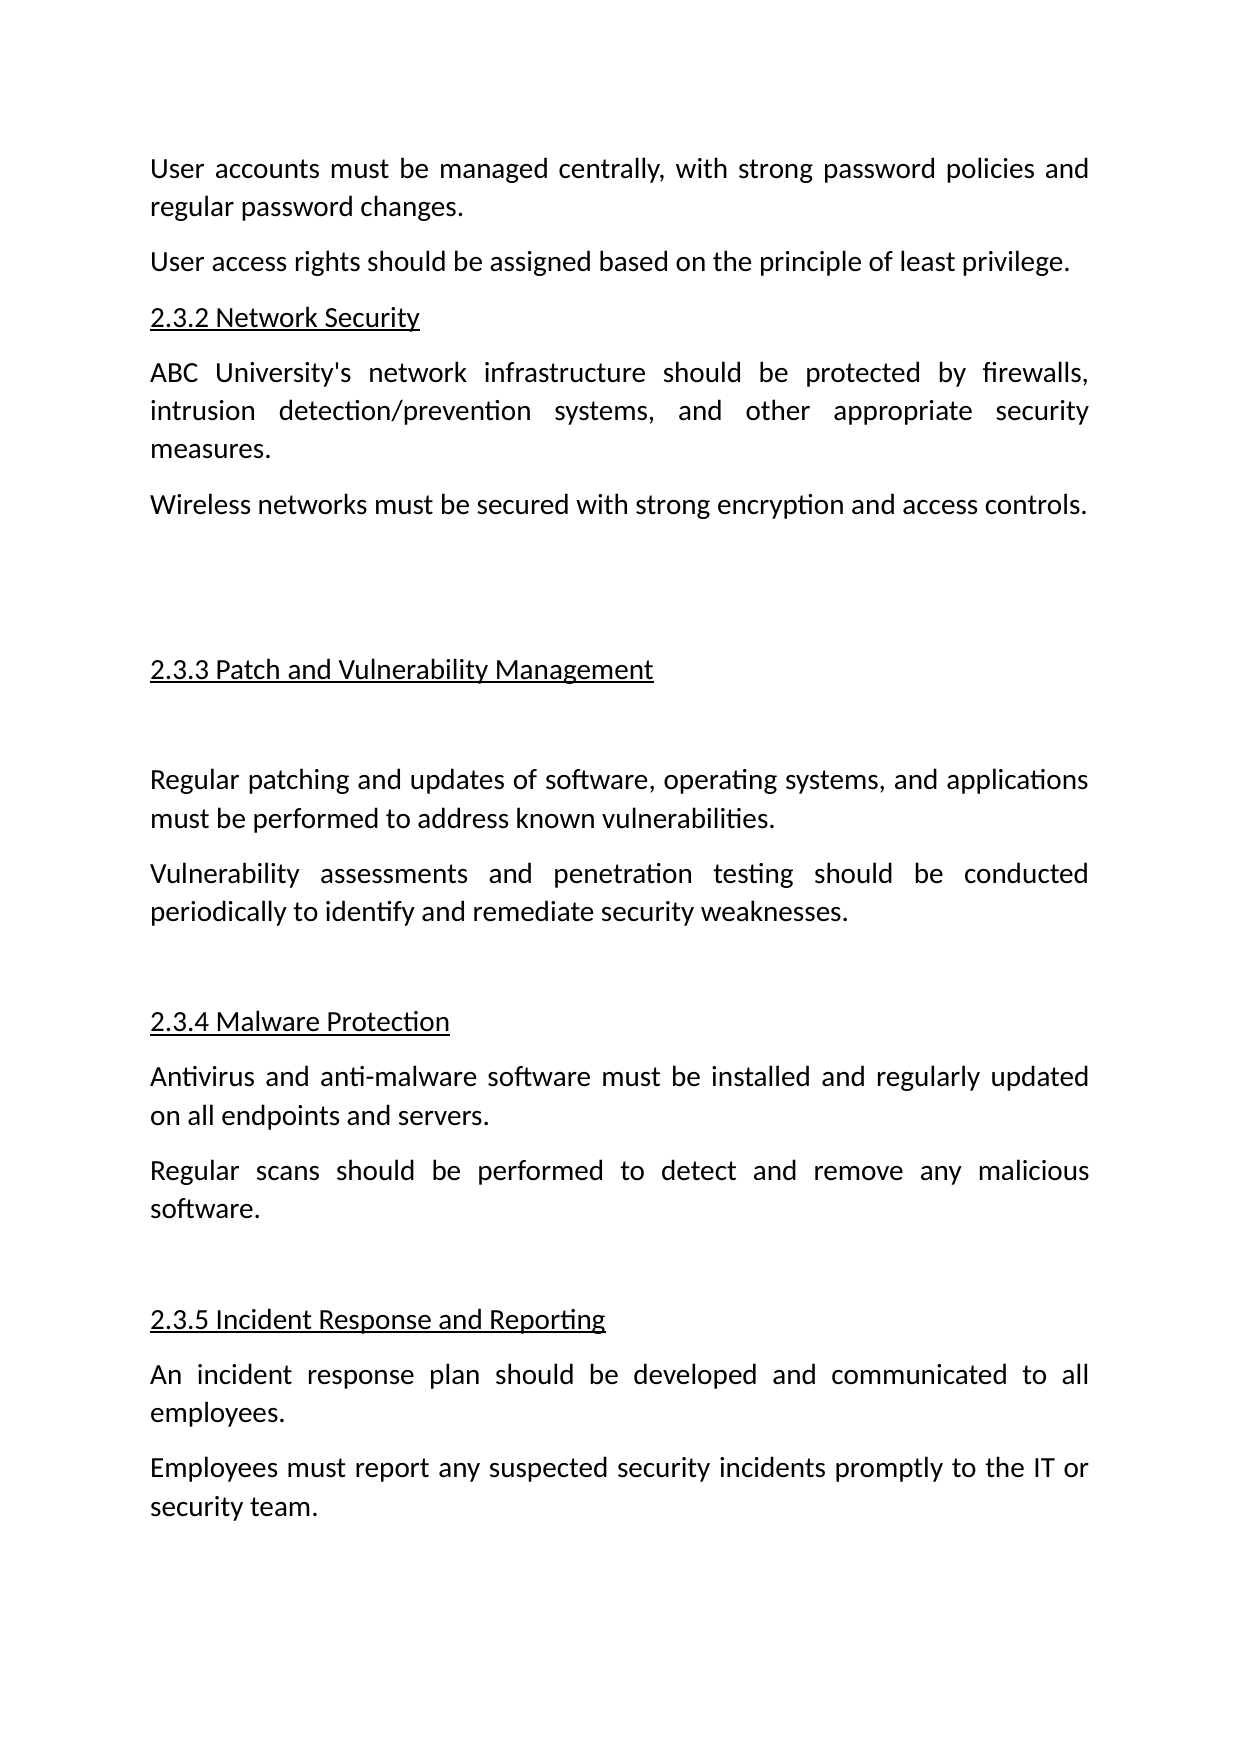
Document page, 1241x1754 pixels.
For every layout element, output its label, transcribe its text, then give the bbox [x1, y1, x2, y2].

text User accounts must be managed centrally, with strong password policies and regular password changes. [150, 150, 1090, 224]
text Regular scans should be performed to detect and remove any malicious software. [150, 1152, 1090, 1226]
text Regular patching and updates of software, operating systems, and applications must be performed to address known vulnerabilities. [150, 761, 1090, 835]
text 2.3.4 Malware Protection [150, 1003, 1090, 1039]
text 2.3.2 Network Security [150, 299, 1090, 334]
text Antivirus and anti-malware software must be installed and regularly updated on all endpoints and servers. [150, 1058, 1090, 1133]
text 2.3.5 Incident Response and Reporting [150, 1301, 1090, 1336]
text Vulnerability assessments and penetration testing should be conducted periodically to identify and remediate security weaknesses. [150, 855, 1090, 929]
text An incident response plan should be developed and communicated to all employees. [150, 1356, 1090, 1430]
text Employees must report any suspected security incidents promptly to the IT or security team. [150, 1449, 1090, 1523]
text User access rights should be assigned based on the principle of least privilege. [150, 243, 1090, 279]
text ABC University's network infrastructure should be protected by firewalls, intrusion detection/prevention systems, and other appropriate security measures. [150, 354, 1090, 466]
text Wireless networks must be secured with strong encryption and access controls. [150, 486, 1090, 521]
text 2.3.3 Patch and Vulnerability Management [150, 651, 1090, 687]
